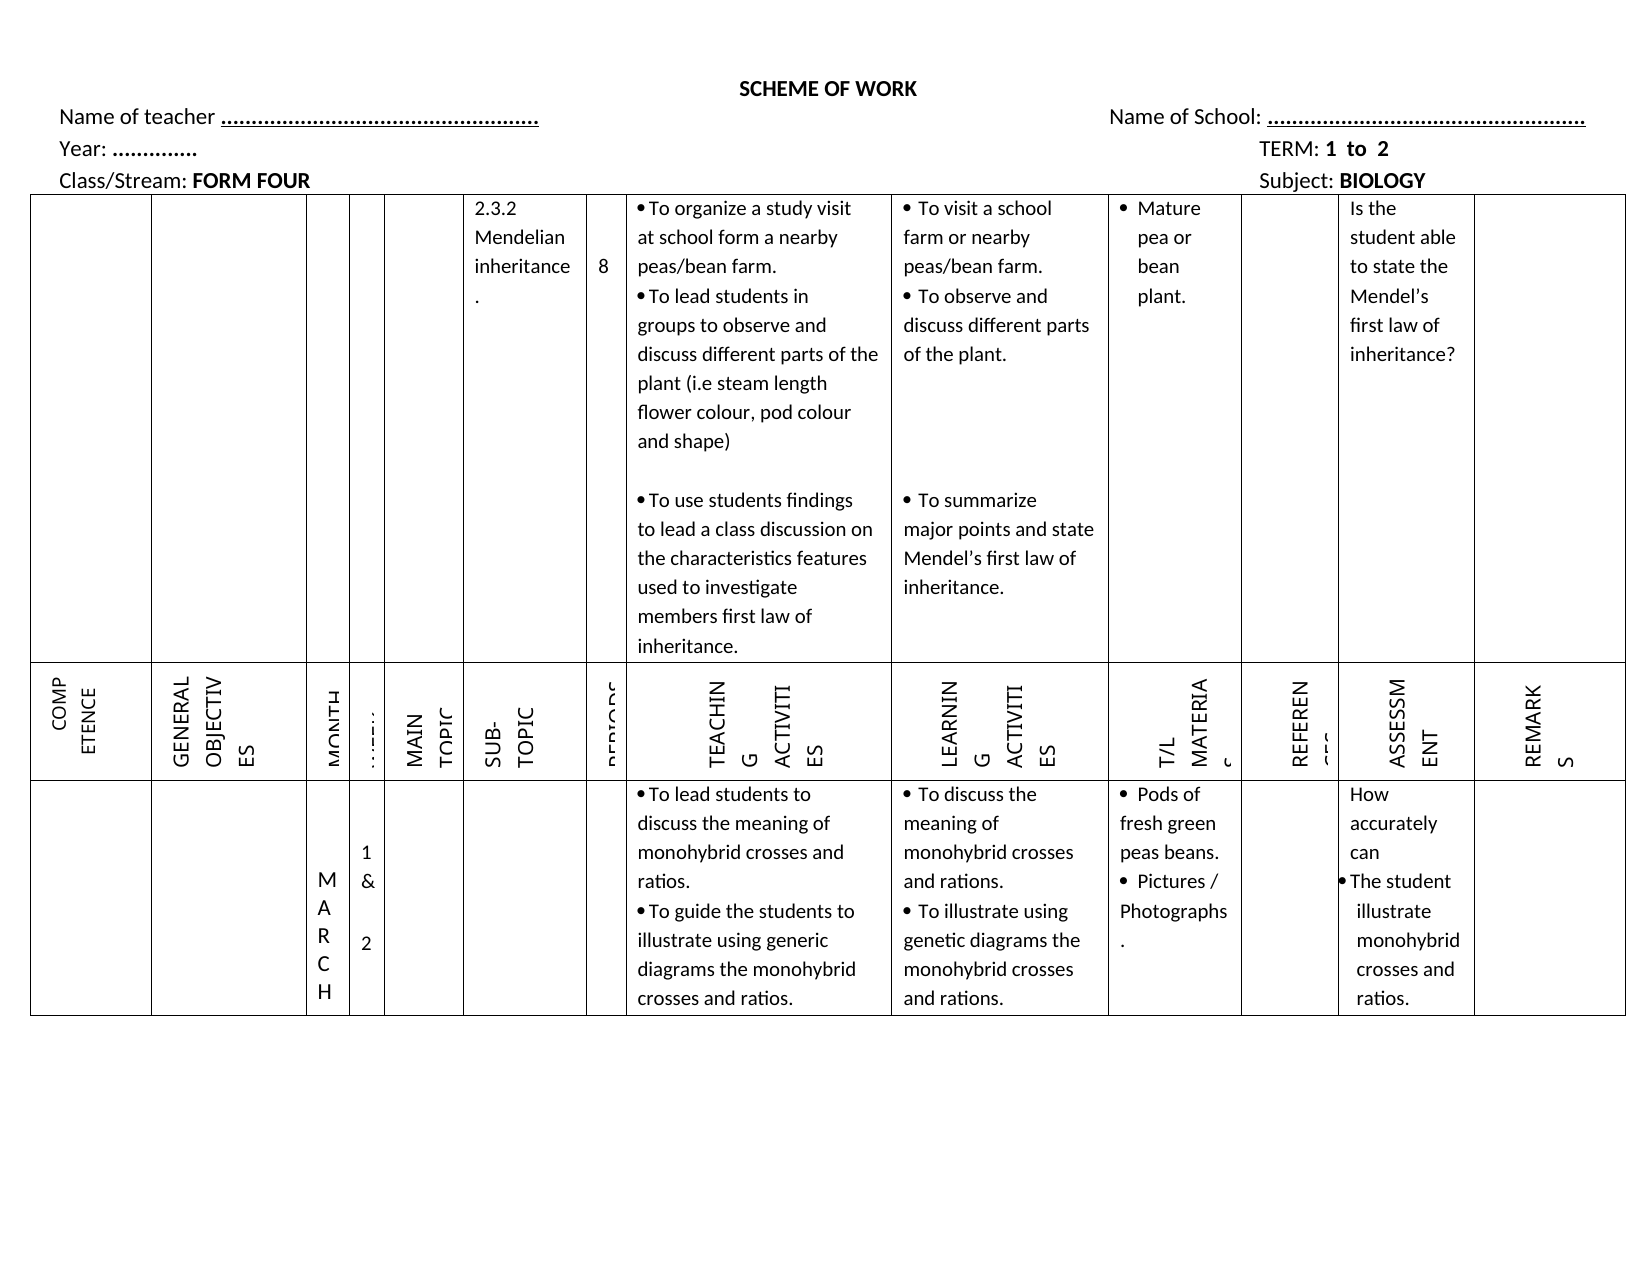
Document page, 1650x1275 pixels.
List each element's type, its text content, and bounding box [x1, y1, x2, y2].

table_cell REMARKS [1475, 663, 1625, 780]
table_cell SUB-TOPIC [464, 663, 586, 780]
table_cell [1339, 781, 1474, 1015]
table_cell To lead students to discuss the meaning of monohybrid crosses and ratios. To guide the students to illustrate using generic diagrams the monohybrid crosses and ratios. [627, 781, 891, 1015]
table_cell GENERAL OBJECTIVES [152, 663, 306, 780]
table_cell [1242, 781, 1338, 1015]
table_cell [307, 195, 349, 662]
table_cell ASSESSMENT [1339, 663, 1474, 780]
table_cell [350, 195, 384, 662]
table_cell [464, 781, 586, 1015]
table_cell To discuss the meaning of monohybrid crosses and rations. To illustrate using genetic diagrams the monohybrid crosses and rations. [892, 781, 1108, 1015]
table_cell [1475, 781, 1625, 1015]
table_cell REFERENCES [1242, 663, 1338, 780]
table_cell [1475, 195, 1625, 662]
table_cell Mature pea or bean plant. [1109, 195, 1241, 662]
table_cell COMPETENCE [31, 663, 151, 780]
table_cell To visit a school farm or nearby peas/bean farm. To observe and discuss different parts of the plant. To summarize major points and state Mendel’s first law of inheritance. [892, 195, 1108, 662]
table_cell Is the student able to state the Mendel’s first law of inheritance? [1339, 195, 1474, 662]
table_cell [1242, 195, 1338, 662]
table_cell Pods of fresh green peas beans. Pictures / Photographs. [1109, 781, 1241, 1015]
table_cell WEEK [350, 663, 384, 780]
table_cell [152, 781, 306, 1015]
table_cell MAIN TOPIC [385, 663, 463, 780]
table_cell 8 [587, 195, 626, 662]
table_cell To organize a study visit at school form a nearby peas/bean farm. To lead students in groups to observe and discuss different parts of the plant (i.e steam length flower colour, pod colour and shape) To use students findings to lead a class discussion on the characteristics features used to investigate members first law of inheritance. [627, 195, 891, 662]
table_cell MAR CH [307, 781, 349, 1015]
table_cell [385, 195, 463, 662]
table_cell [152, 195, 306, 662]
table_cell [31, 781, 151, 1015]
table_cell 1 & 2 [350, 781, 384, 1015]
table_cell TEACHING ACTIVITIES [627, 663, 891, 780]
table_cell [587, 781, 626, 1015]
table_cell MONTH [307, 663, 349, 780]
table_cell 2.3.2 Mendelian inheritance. [464, 195, 586, 662]
table_cell [385, 781, 463, 1015]
table_cell LEARNING ACTIVITIES [892, 663, 1108, 780]
table_cell T/L MATERIAS [1109, 663, 1241, 780]
table_cell PERIODS [587, 663, 626, 780]
table_cell [31, 195, 151, 662]
